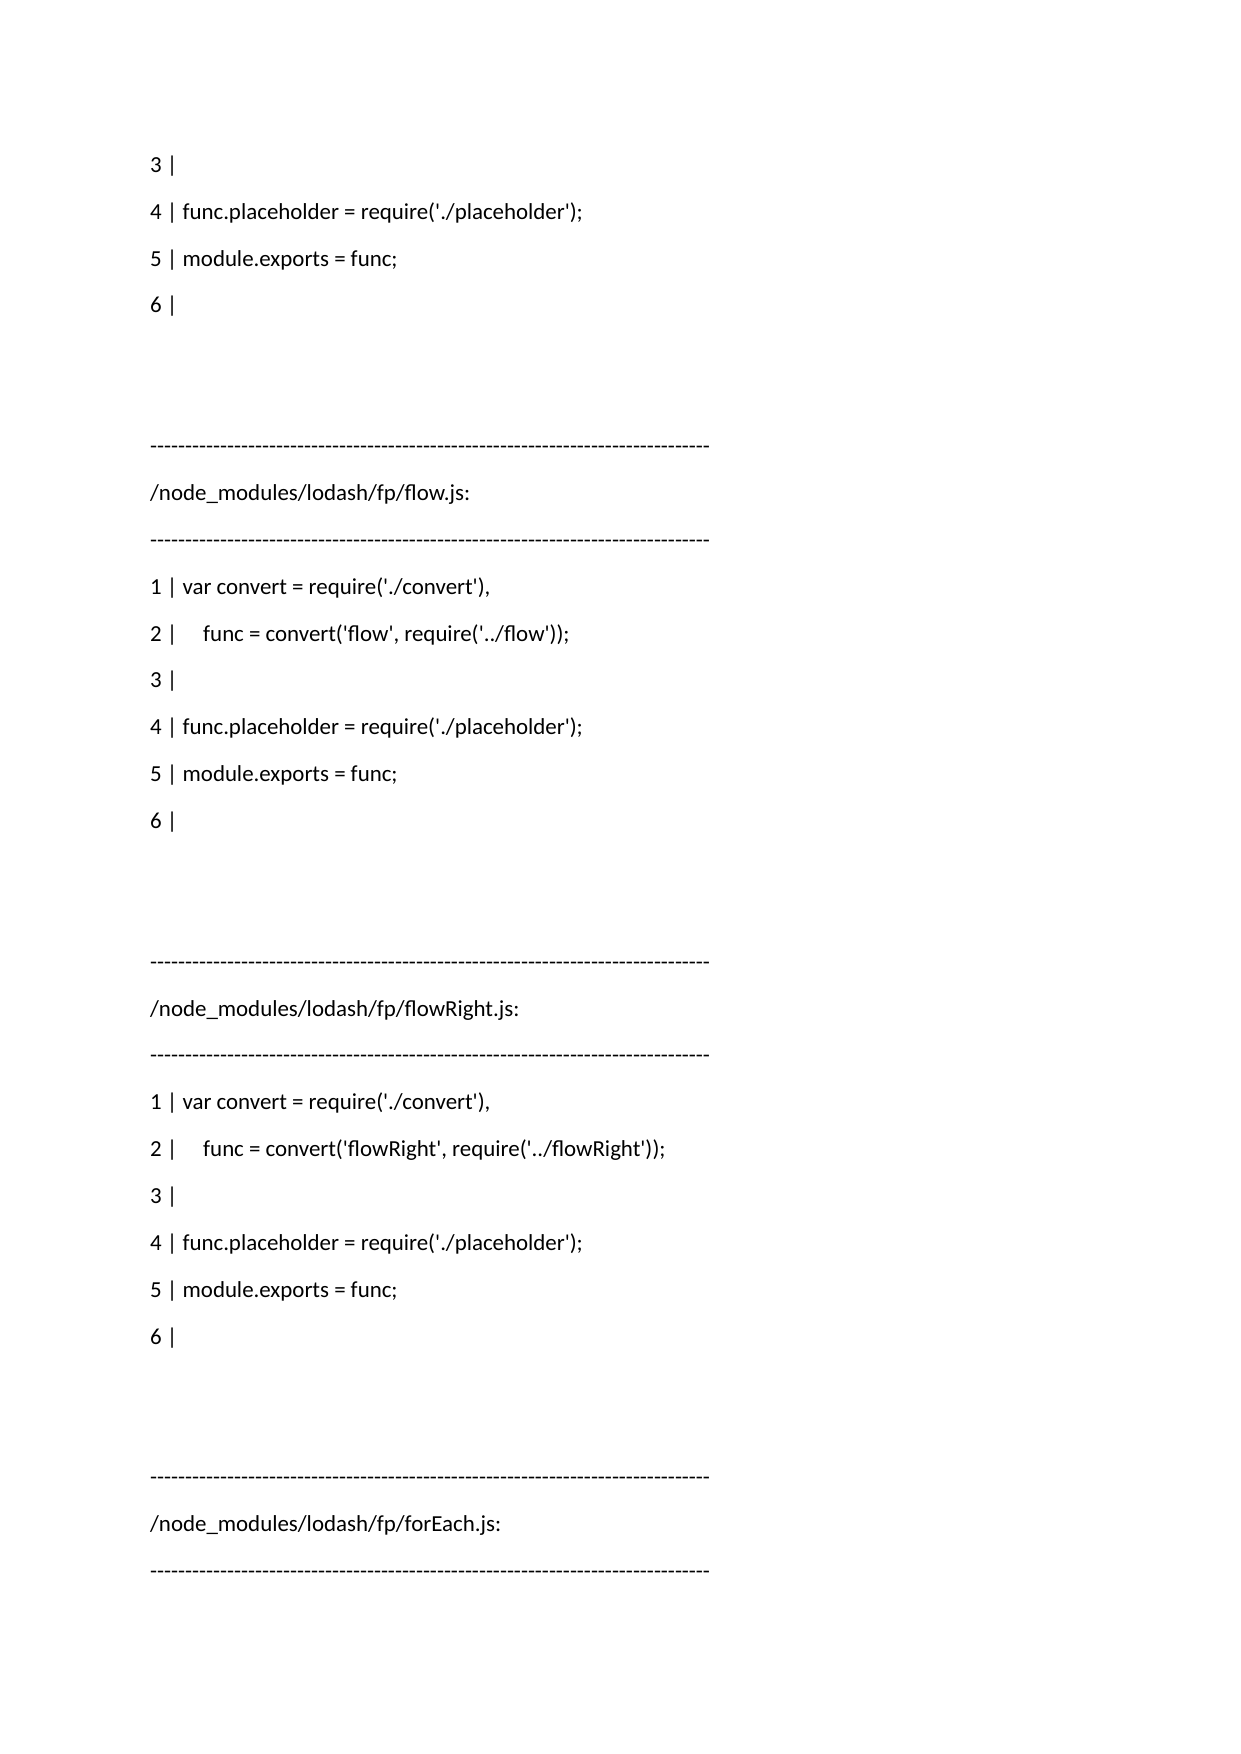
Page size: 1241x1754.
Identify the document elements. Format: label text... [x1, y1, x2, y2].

text 5 | module.exports = func; [150, 1275, 1090, 1303]
text 4 | func.placeholder = require('./placeholder'); [150, 712, 1090, 741]
text /node_modules/lodash/fp/flow.js: [150, 478, 1090, 506]
text 6 | [150, 1322, 1090, 1350]
text 6 | [150, 291, 1090, 319]
text 5 | module.exports = func; [150, 244, 1090, 272]
text /node_modules/lodash/fp/flowRight.js: [150, 994, 1090, 1022]
text -------------------------------------------------------------------------------- [150, 525, 1090, 553]
text -------------------------------------------------------------------------------- [150, 947, 1090, 975]
text 4 | func.placeholder = require('./placeholder'); [150, 197, 1090, 225]
text 6 | [150, 806, 1090, 834]
text 2 | func = convert('flowRight', require('../flowRight')); [150, 1134, 1090, 1162]
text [150, 431, 1090, 459]
text 3 | [150, 150, 1090, 178]
text 3 | [150, 666, 1090, 694]
text 1 | var convert = require('./convert'), [150, 572, 1090, 600]
text 3 | [150, 1181, 1090, 1209]
text -------------------------------------------------------------------------------- [150, 1041, 1090, 1069]
text -------------------------------------------------------------------------------- [150, 1556, 1090, 1584]
text 4 | func.placeholder = require('./placeholder'); [150, 1228, 1090, 1256]
text -------------------------------------------------------------------------------- [150, 1462, 1090, 1491]
text 2 | func = convert('flow', require('../flow')); [150, 619, 1090, 647]
text /node_modules/lodash/fp/forEach.js: [150, 1509, 1090, 1537]
text 5 | module.exports = func; [150, 759, 1090, 787]
text 1 | var convert = require('./convert'), [150, 1087, 1090, 1116]
